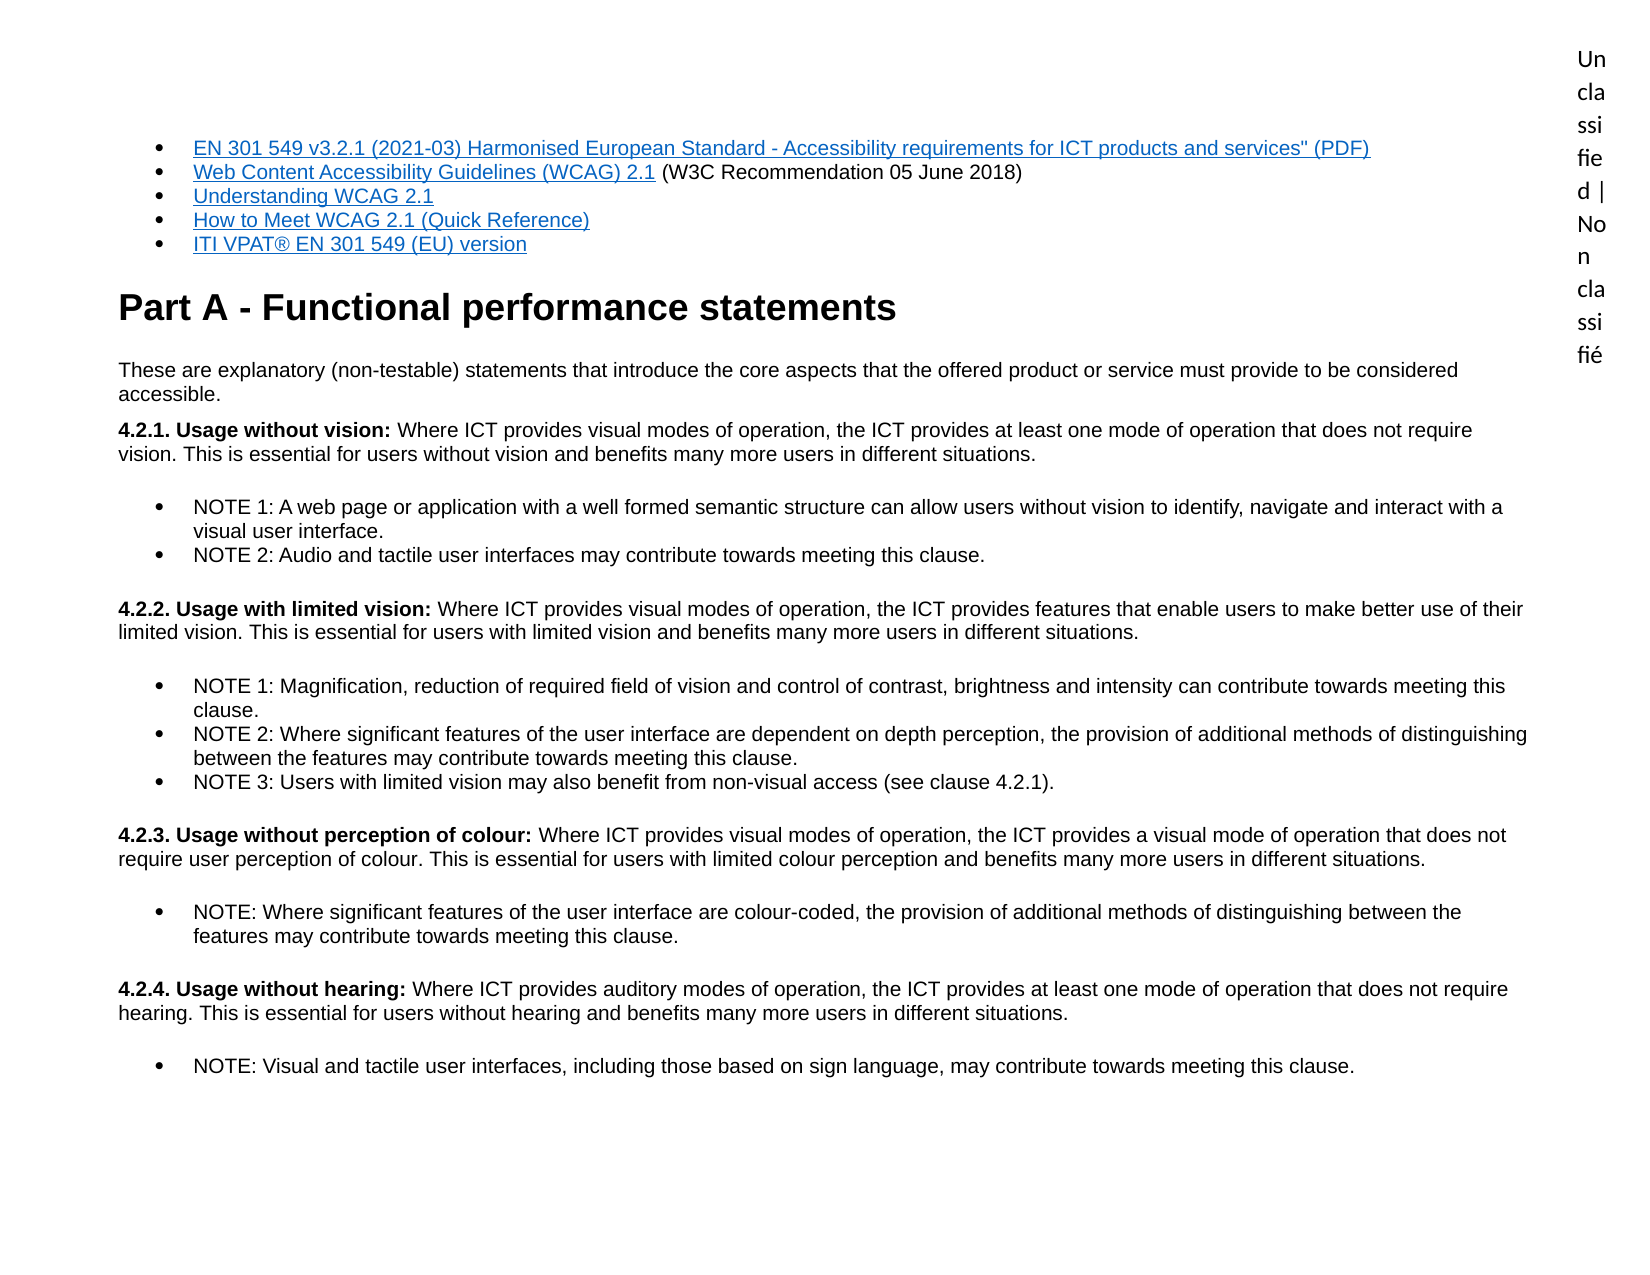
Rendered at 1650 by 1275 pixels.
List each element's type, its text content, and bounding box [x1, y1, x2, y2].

list NOTE 3: Users with limited vision may also benefit from non-visual access (see clause 4.2.1). [156, 769, 1532, 793]
list EN 301 549 v3.2.1 (2021-03) Harmonised European Standard - Accessibility requirements for ICT products and services" (PDF) [156, 136, 1532, 160]
list ITI VPAT® EN 301 549 (EU) version [156, 232, 1532, 256]
list How to Meet WCAG 2.1 (Quick Reference) [156, 208, 1532, 232]
subtitle Part A - Functional performance statements [118, 285, 1532, 328]
list NOTE: Visual and tactile user interfaces, including those based on sign language, may contribute towards meeting this clause. [156, 1054, 1532, 1078]
text 4.2.1. Usage without vision: Where ICT provides visual modes of operation, the ICT provides at least one mode of operation that does not require vision. This is essential for users without vision and benefits many more users in different situations. [118, 418, 1532, 466]
list NOTE 1: Magnification, reduction of required field of vision and control of contrast, brightness and intensity can contribute towards meeting this clause. [156, 673, 1532, 721]
list NOTE 2: Audio and tactile user interfaces may contribute towards meeting this clause. [156, 543, 1532, 567]
list NOTE 2: Where significant features of the user interface are dependent on depth perception, the provision of additional methods of distinguishing between the features may contribute towards meeting this clause. [156, 721, 1532, 769]
list Understanding WCAG 2.1 [156, 184, 1532, 208]
text 4.2.3. Usage without perception of colour: Where ICT provides visual modes of operation, the ICT provides a visual mode of operation that does not require user perception of colour. This is essential for users with limited colour perception and benefits many more users in different situations. [118, 823, 1532, 871]
list NOTE 1: A web page or application with a well formed semantic structure can allow users without vision to identify, navigate and interact with a visual user interface. [156, 495, 1532, 543]
list Web Content Accessibility Guidelines (WCAG) 2.1 (W3C Recommendation 05 June 2018) [156, 160, 1532, 184]
text 4.2.4. Usage without hearing: Where ICT provides auditory modes of operation, the ICT provides at least one mode of operation that does not require hearing. This is essential for users without hearing and benefits many more users in different situations. [118, 977, 1532, 1025]
text These are explanatory (non-testable) statements that introduce the core aspects that the offered product or service must provide to be considered accessible. [118, 358, 1532, 406]
text 4.2.2. Usage with limited vision: Where ICT provides visual modes of operation, the ICT provides features that enable users to make better use of their limited vision. This is essential for users with limited vision and benefits many more users in different situations. [118, 596, 1532, 644]
list NOTE: Where significant features of the user interface are colour-coded, the provision of additional methods of distinguishing between the features may contribute towards meeting this clause. [156, 900, 1532, 948]
